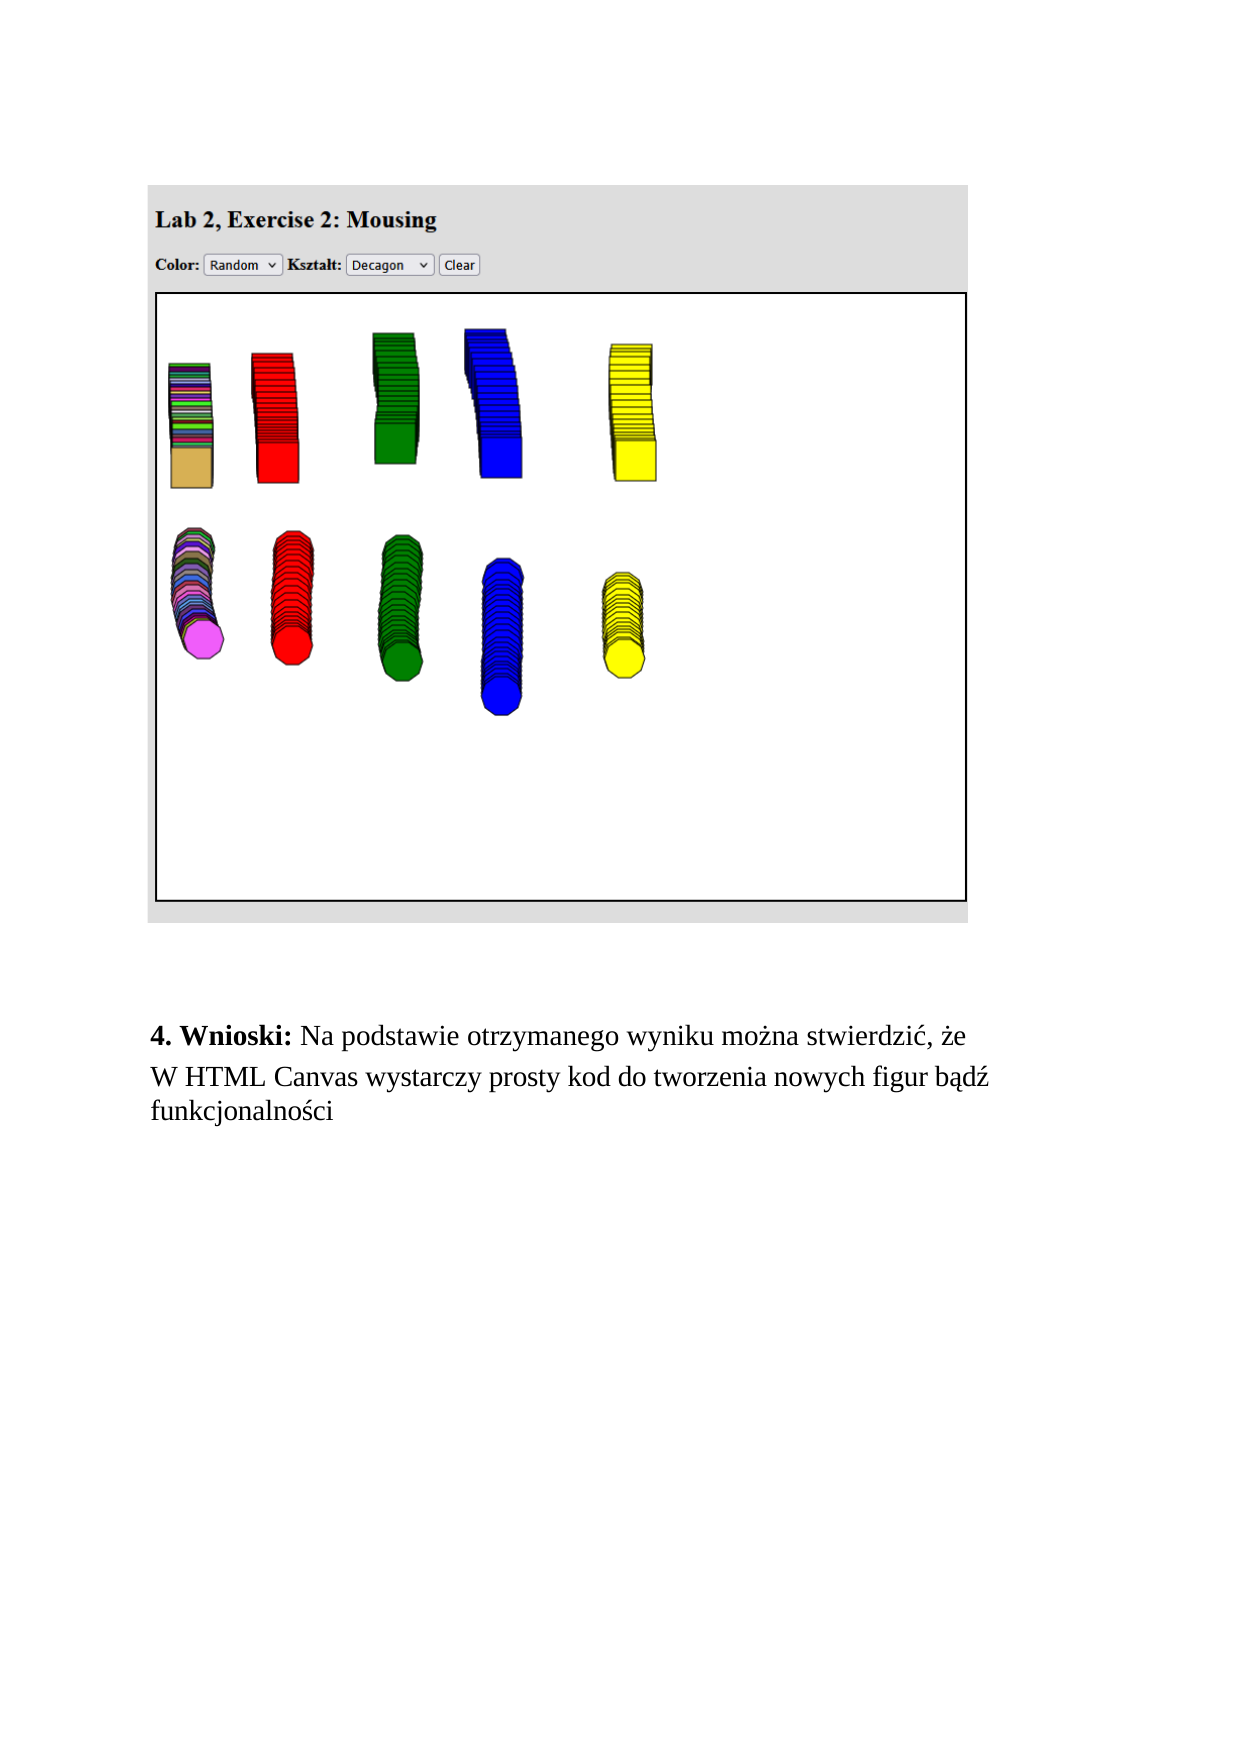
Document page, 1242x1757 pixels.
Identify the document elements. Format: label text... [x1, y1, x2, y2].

picture [147, 185, 968, 923]
text W HTML Canvas wystarczy prosty kod do tworzenia nowych figur bądź funkcjonalności [150, 1059, 1094, 1126]
list Wnioski: Na podstawie otrzymanego wyniku można stwierdzić, że [150, 1018, 1094, 1052]
